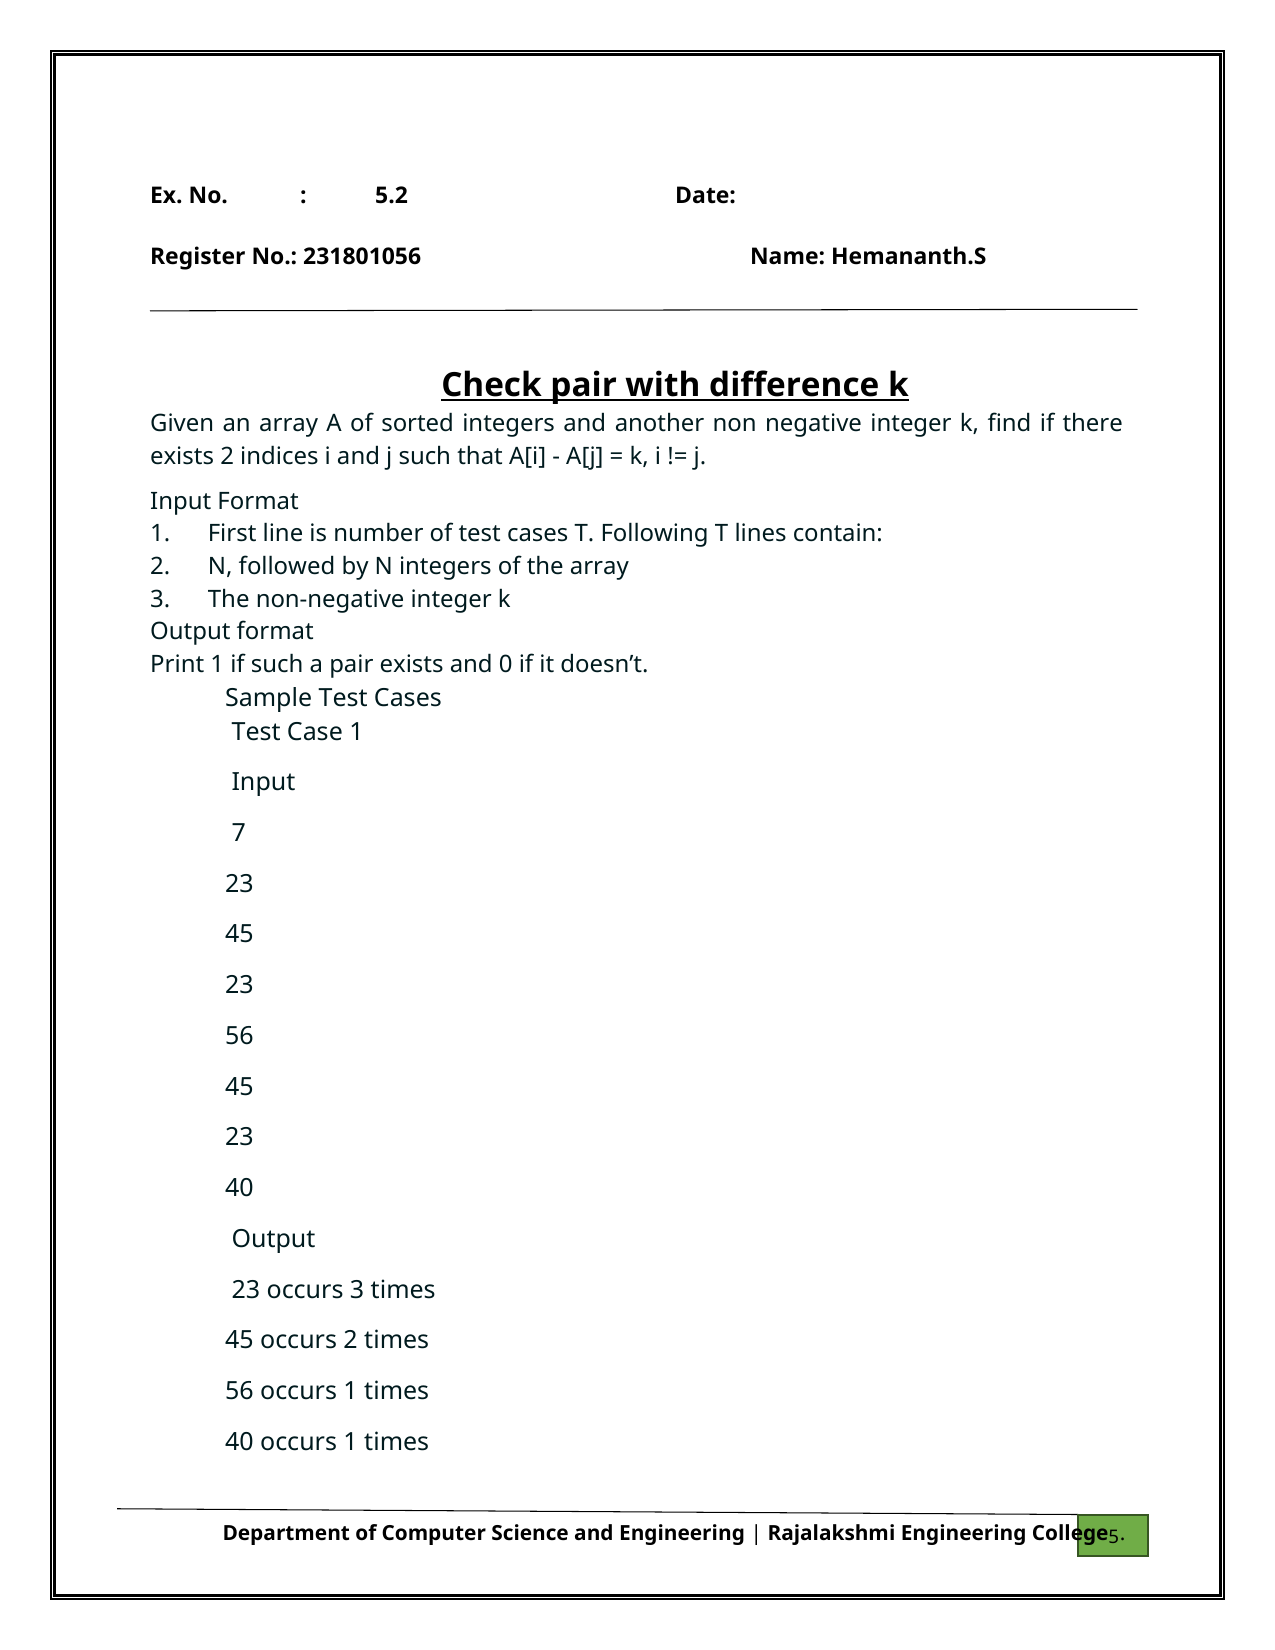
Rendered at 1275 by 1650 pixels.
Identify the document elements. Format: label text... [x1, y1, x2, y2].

text Input Format [150, 483, 1125, 516]
text Register No.: 231801056 Name: Hemananth.S [150, 239, 1125, 271]
text Ex. No. : 5.2 Date: [150, 179, 1125, 210]
text 56 [225, 1018, 1125, 1052]
text Output format [150, 614, 1125, 647]
list Check pair with difference k [225, 360, 1125, 406]
text 40 [225, 1170, 1125, 1204]
text 7 [225, 815, 1125, 849]
text 45 [225, 916, 1125, 950]
text 1. First line is number of test cases T. Following T lines contain: [150, 516, 1125, 549]
text Test Case 1 [225, 713, 1125, 747]
text Input [225, 764, 1125, 798]
text 23 [225, 967, 1125, 1001]
text 23 [225, 865, 1125, 899]
text Print 1 if such a pair exists and 0 if it doesn’t. [150, 647, 1125, 679]
text 2. N, followed by N integers of the array [150, 549, 1125, 581]
list 40 occurs 1 times [225, 1423, 1125, 1457]
text 56 occurs 1 times [225, 1373, 1125, 1407]
text 23 occurs 3 times [225, 1271, 1125, 1305]
text 45 [225, 1068, 1125, 1102]
text Output [225, 1221, 1125, 1254]
text 45 occurs 2 times [225, 1322, 1125, 1356]
text Given an array A of sorted integers and another non negative integer k, find if there exists 2 indices i and j such that A[i] - A[j] = k, i != j. [150, 406, 1125, 471]
text 23 [225, 1119, 1125, 1153]
text Sample Test Cases [150, 679, 1125, 713]
text 3. The non-negative integer k [150, 581, 1125, 614]
